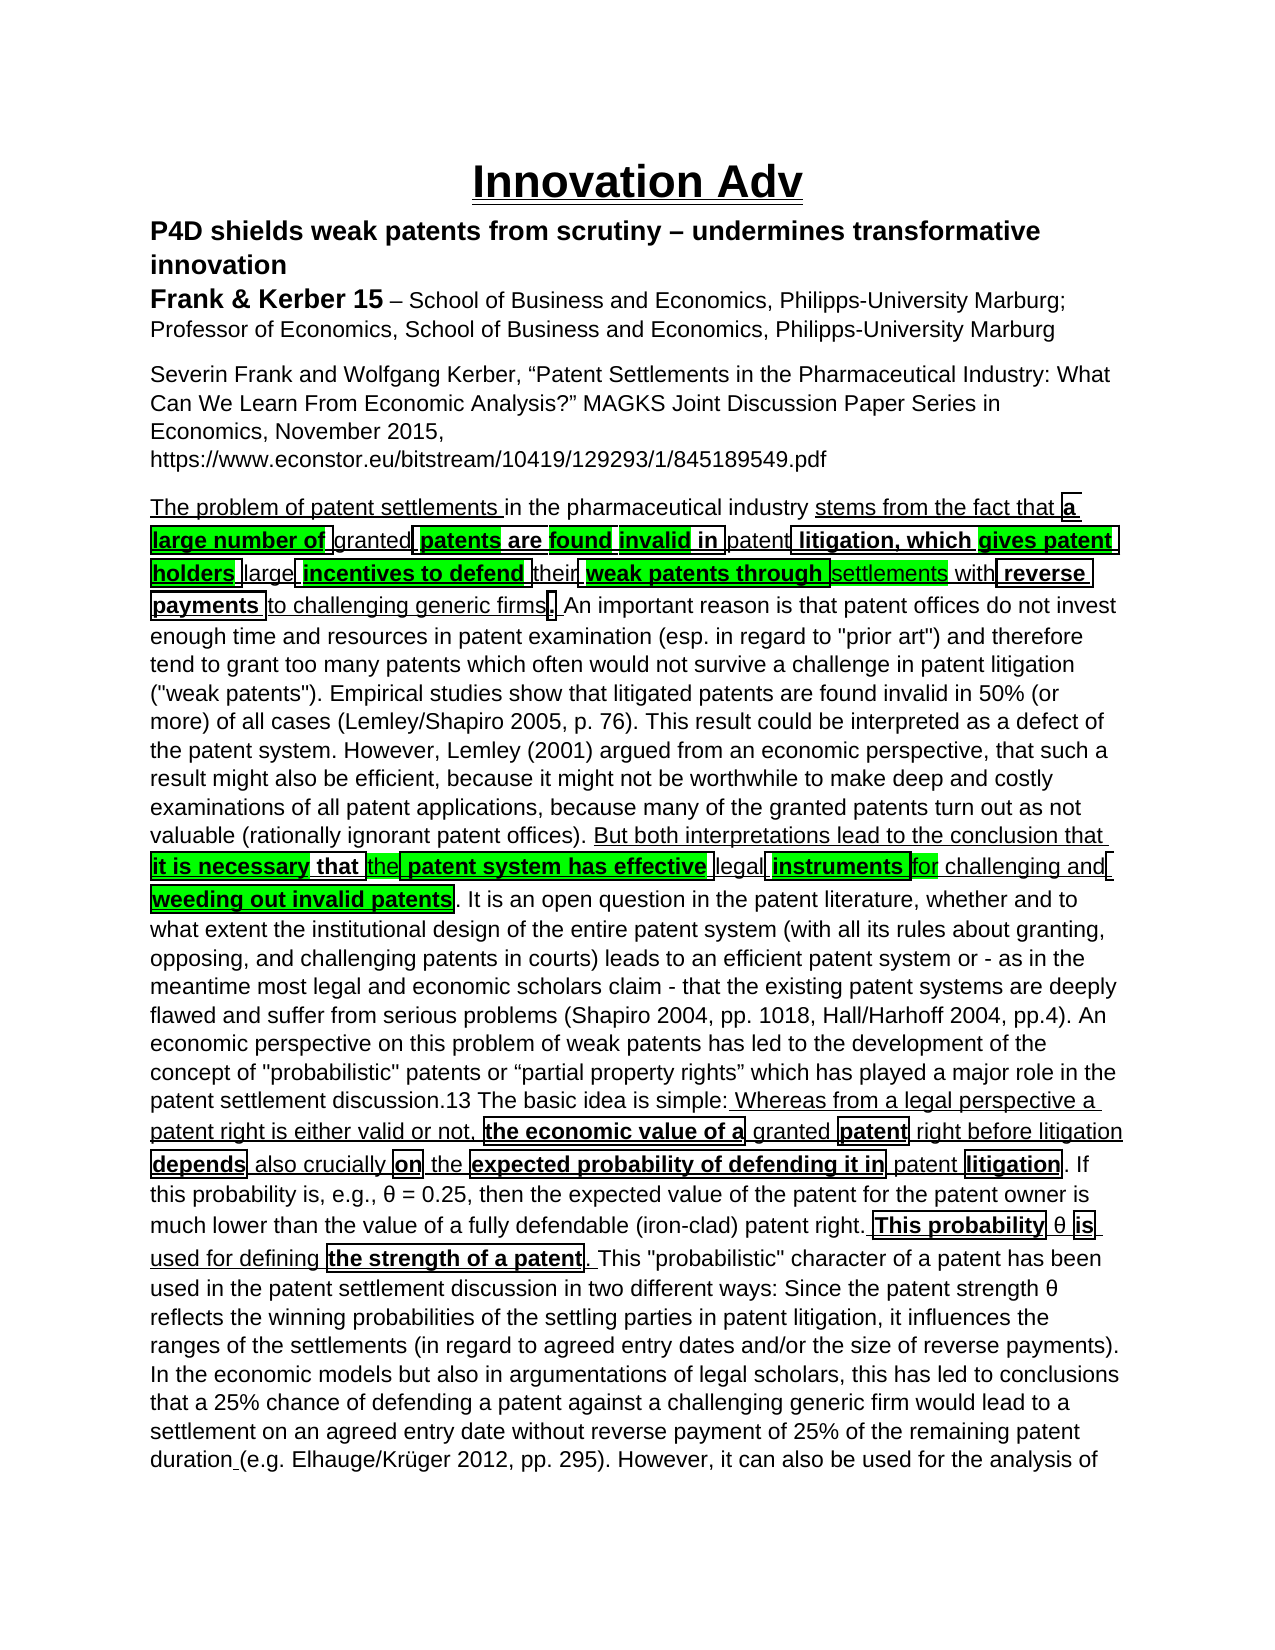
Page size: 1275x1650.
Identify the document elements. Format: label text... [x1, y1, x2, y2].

text Frank & Kerber 15 – School of Business and Economics, Philipps-University Marburg; Professor of Economics, School of Business and Economics, Philipps-University Marburg [150, 283, 1125, 342]
text Severin Frank and Wolfgang Kerber, “Patent Settlements in the Pharmaceutical Industry: What Can We Learn From Economic Analysis?” MAGKS Joint Discussion Paper Series in Economics, November 2015, https://www.econstor.eu/bitstream/10419/129293/1/845189549.pdf [150, 361, 1125, 473]
subtitle Innovation Adv [150, 154, 1125, 207]
subtitle P4D shields weak patents from scrutiny – undermines transformative innovation [150, 215, 1125, 280]
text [150, 492, 1125, 1472]
